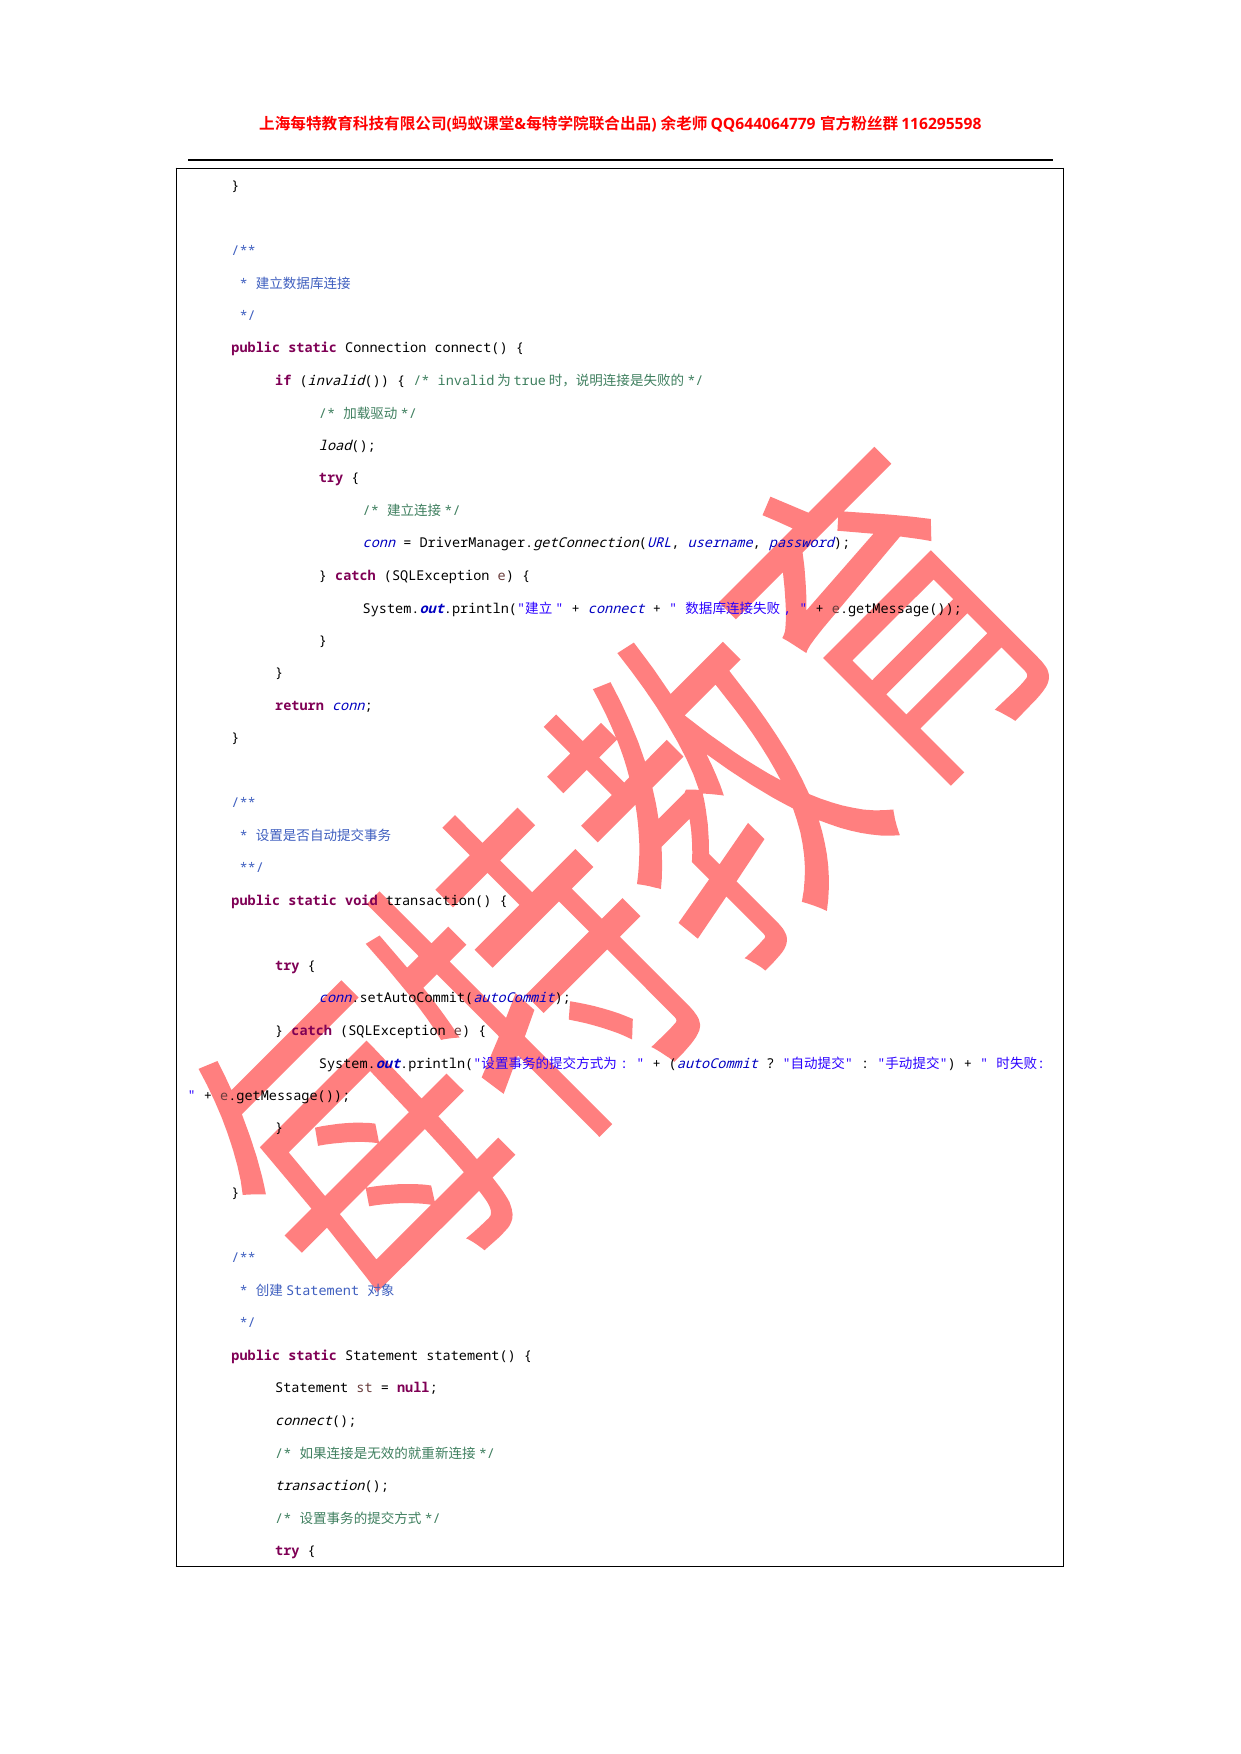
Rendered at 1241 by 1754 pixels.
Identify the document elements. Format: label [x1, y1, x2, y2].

table_header [177, 169, 1063, 1566]
